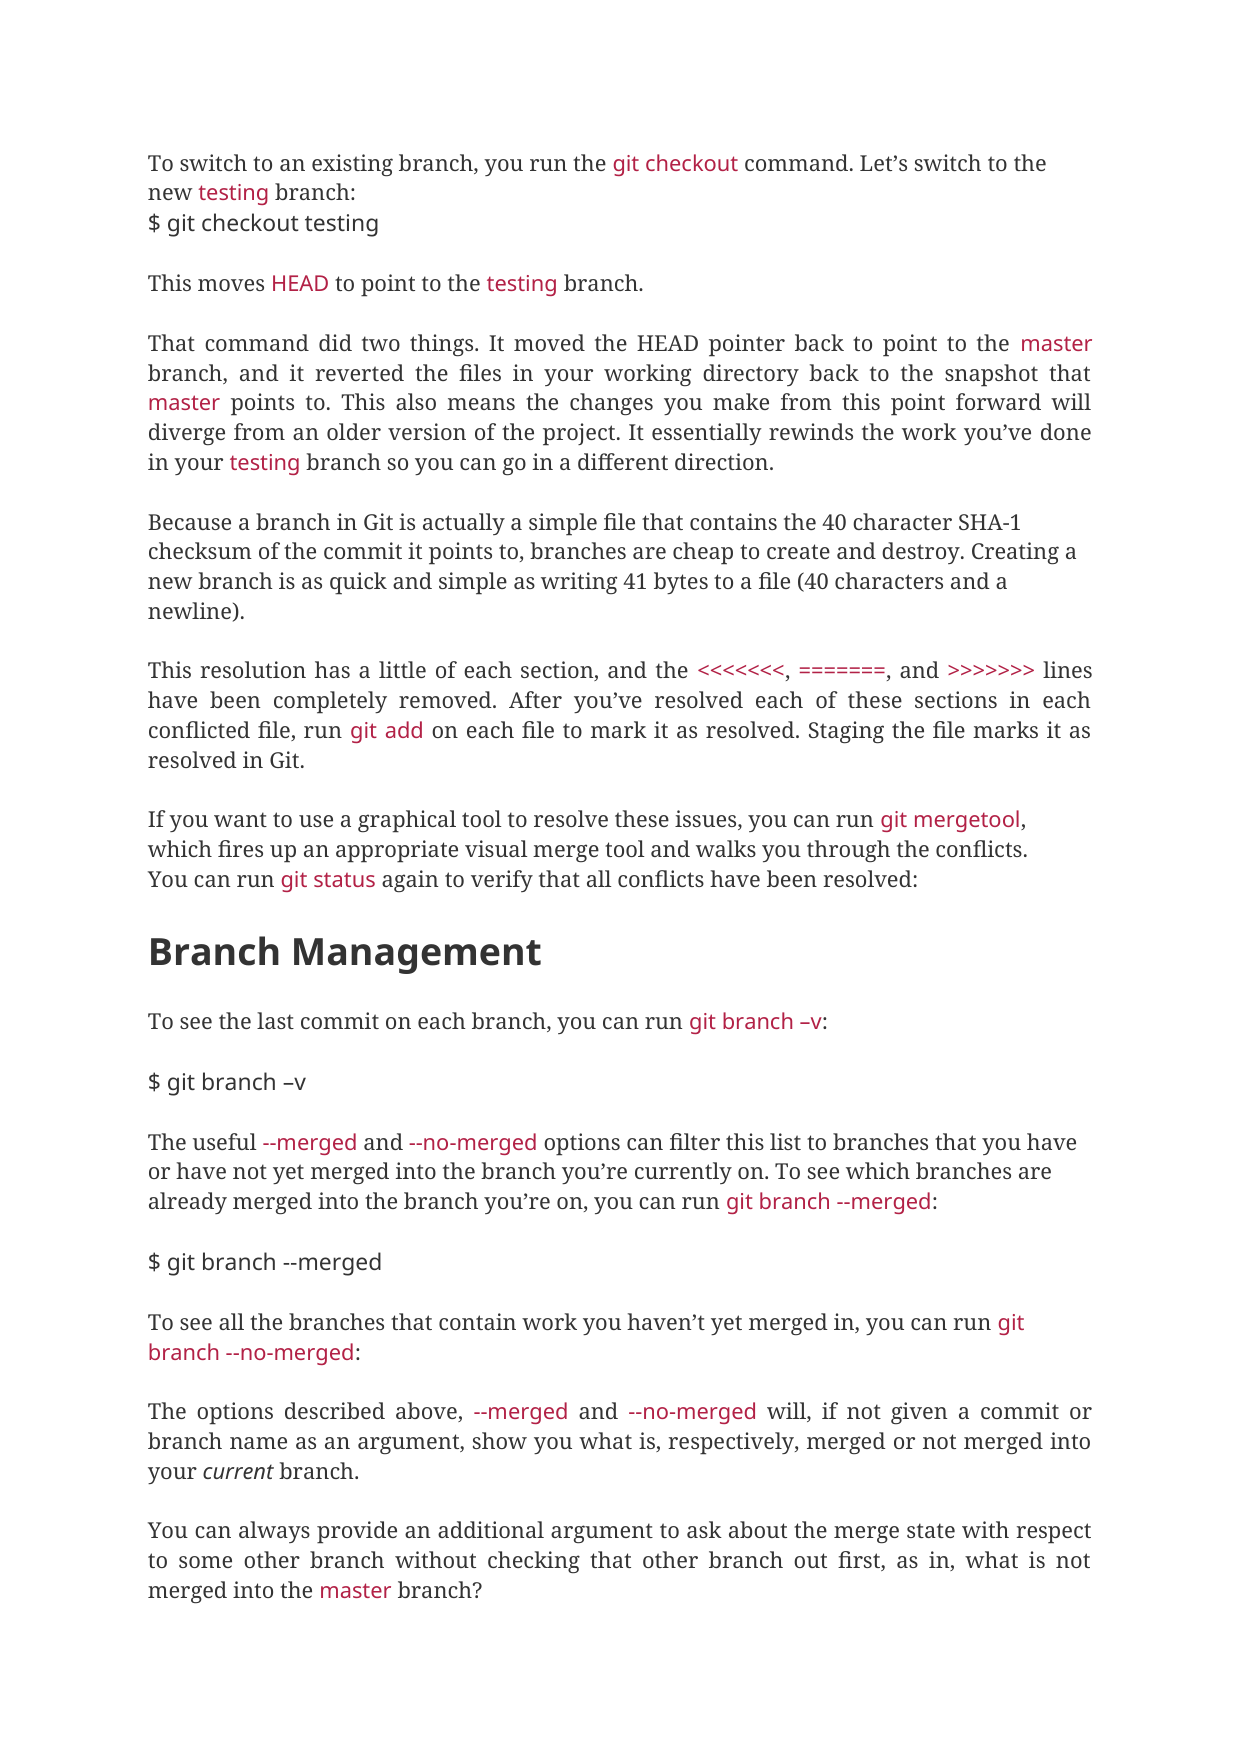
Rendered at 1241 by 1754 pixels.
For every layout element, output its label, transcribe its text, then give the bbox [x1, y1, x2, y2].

text $ git checkout testing [148, 207, 1093, 238]
text To see the last commit on each branch, you can run git branch –v: [148, 1006, 1093, 1036]
text You can always provide an additional argument to ask about the merge state with respect to some other branch without checking that other branch out first, as in, what is not merged into the master branch? [148, 1515, 1093, 1605]
text $ git branch –v [148, 1066, 1093, 1097]
text $ git branch --merged [148, 1246, 1093, 1277]
text This moves HEAD to point to the testing branch. [148, 268, 1093, 298]
text To see all the branches that contain work you haven’t yet merged in, you can run git branch --no-merged: [148, 1307, 1093, 1366]
text If you want to use a graphical tool to resolve these issues, you can run git mergetool, which fires up an appropriate visual merge tool and walks you through the conflicts. [148, 804, 1093, 864]
text To switch to an existing branch, you run the git checkout command. Let’s switch to the new testing branch: [148, 148, 1093, 207]
text You can run git status again to verify that all conflicts have been resolved: [148, 864, 1093, 894]
text The useful --merged and --no-merged options can filter this list to branches that you have or have not yet merged into the branch you’re currently on. To see which branches are already merged into the branch you’re on, you can run git branch --merged: [148, 1127, 1093, 1216]
text Branch Management [148, 925, 1093, 976]
text This resolution has a little of each section, and the <<<<<<<, =======, and >>>>>>> lines have been completely removed. After you’ve resolved each of these sections in each conflicted file, run git add on each file to mark it as resolved. Staging the file marks it as resolved in Git. [148, 656, 1093, 775]
text The options described above, --merged and --no-merged will, if not given a commit or branch name as an argument, show you what is, respectively, merged or not merged into your current branch. [148, 1396, 1093, 1486]
